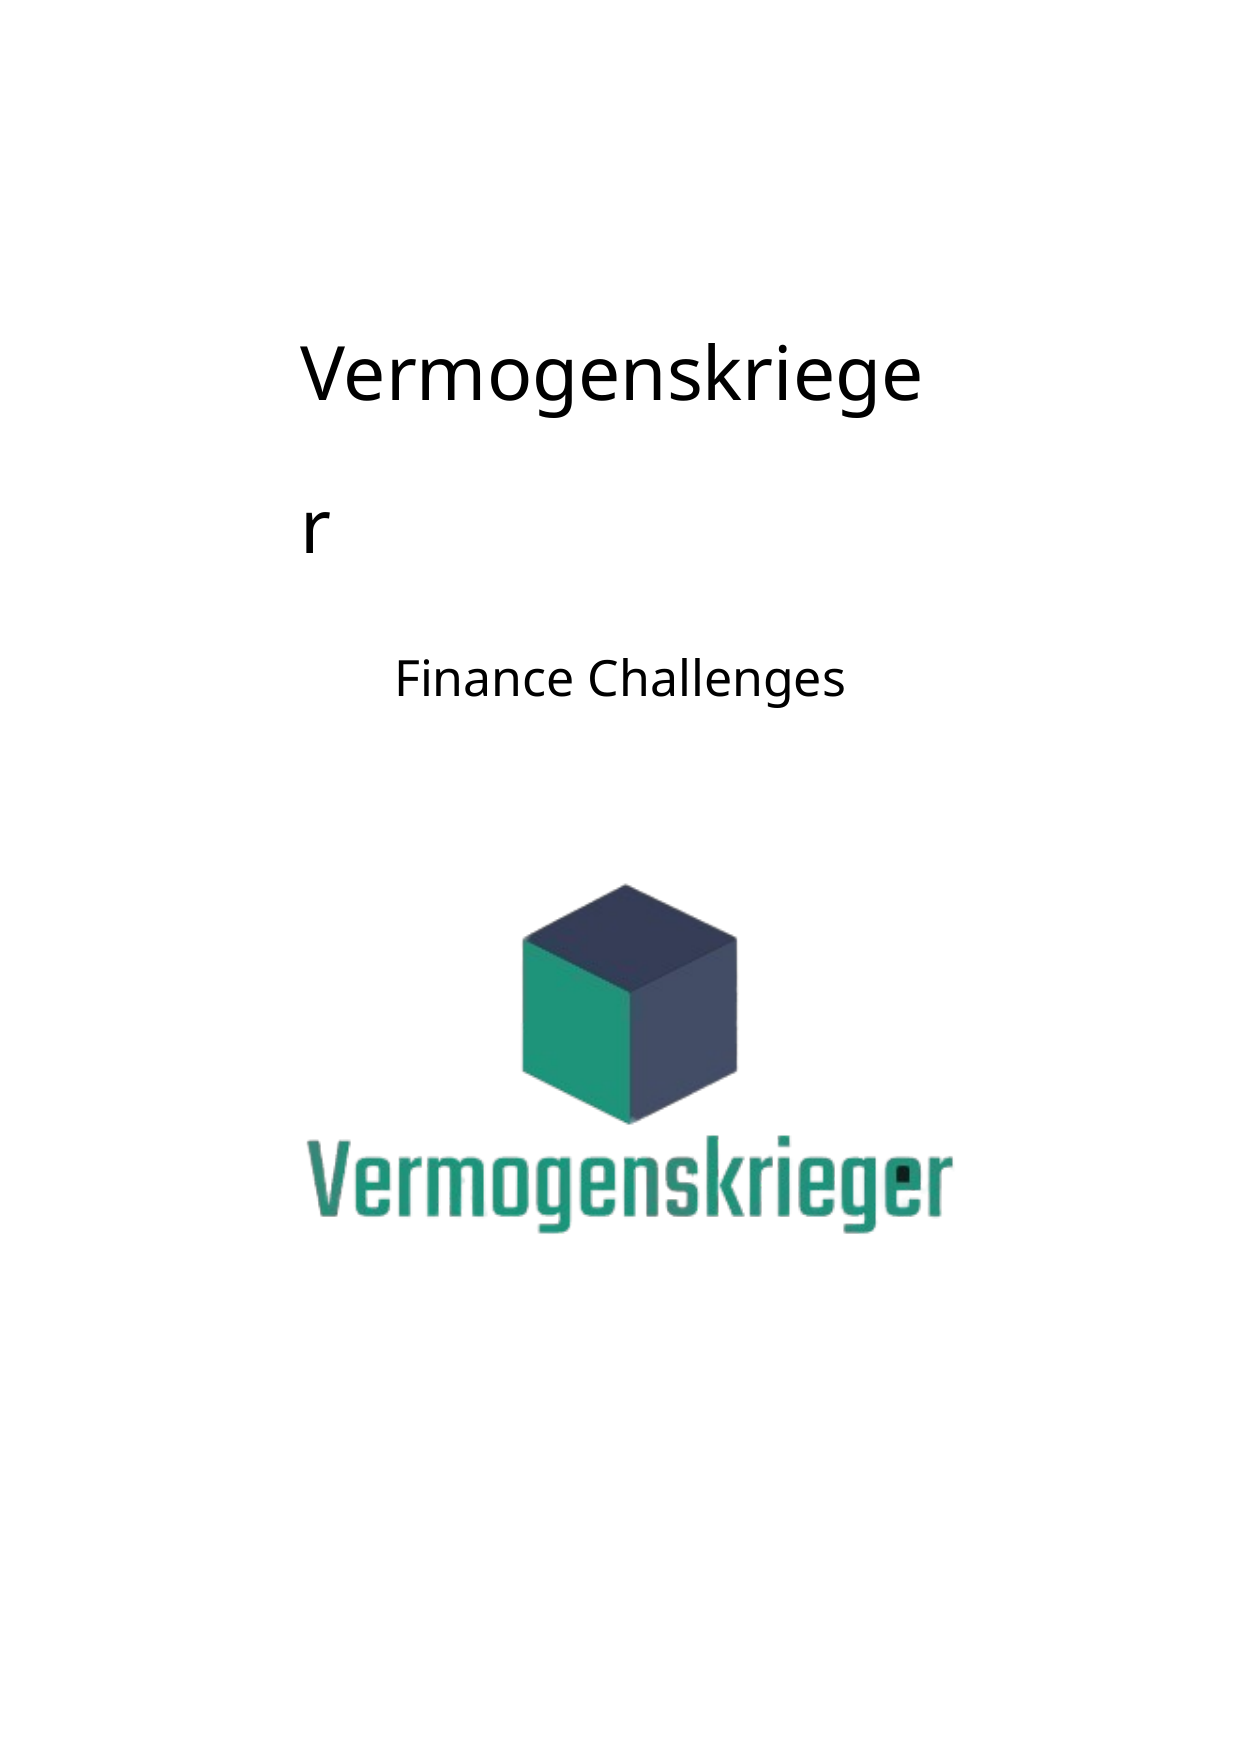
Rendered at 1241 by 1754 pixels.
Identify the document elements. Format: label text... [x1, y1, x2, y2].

text Vermogenskrieger [300, 320, 940, 575]
text Finance Challenges [300, 643, 940, 711]
picture [227, 841, 1013, 1309]
